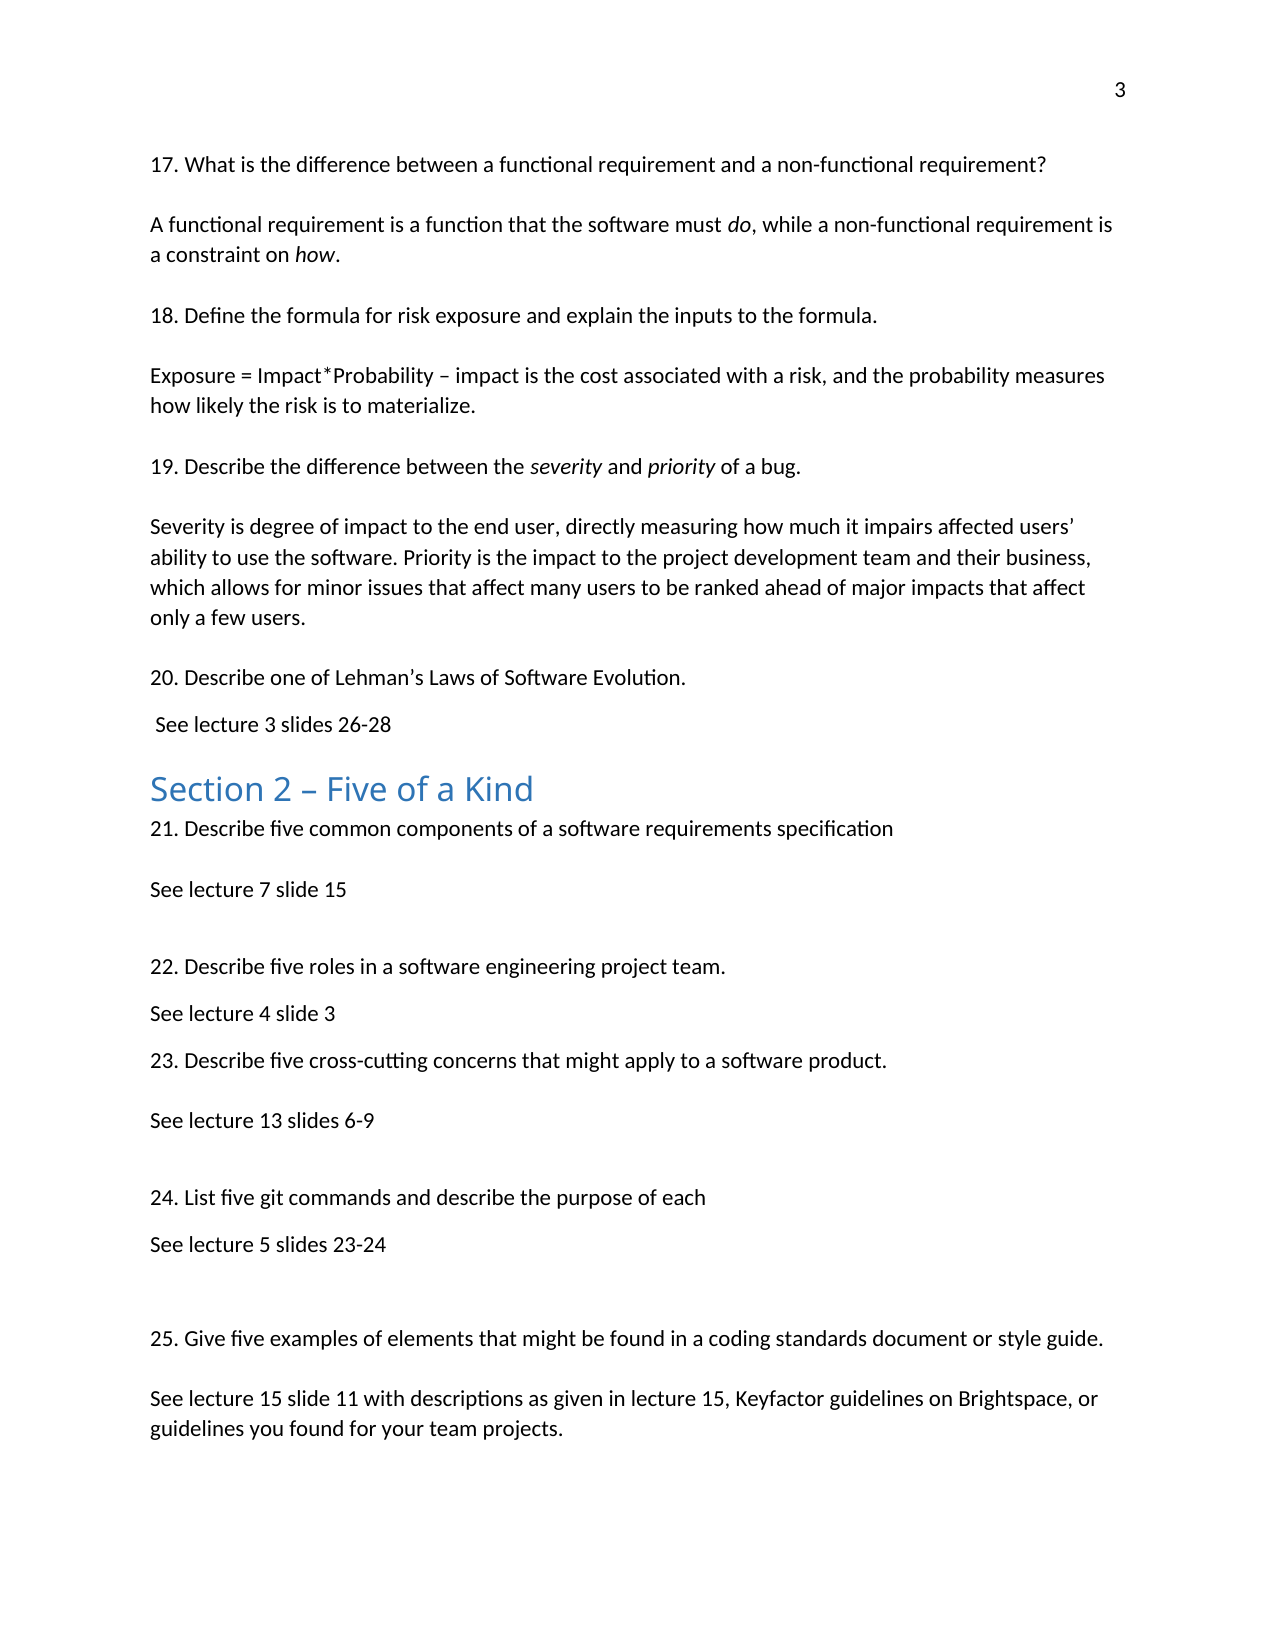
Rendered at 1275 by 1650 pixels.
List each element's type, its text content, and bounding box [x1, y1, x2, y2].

text See lecture 4 slide 3 [150, 999, 1125, 1027]
text 22. Describe five roles in a software engineering project team. [150, 952, 1125, 980]
text See lecture 5 slides 23-24 [150, 1230, 1125, 1258]
text 24. List five git commands and describe the purpose of each [150, 1183, 1125, 1211]
text 17. What is the difference between a functional requirement and a non-functional requirement? A functional requirement is a function that the software must do, while a non-functional requirement is a constraint on how. 18. Define the formula for risk exposure and explain the inputs to the formula. Exposure = Impact*Probability – impact is the cost associated with a risk, and the probability measures how likely the risk is to materialize. 19. Describe the difference between the severity and priority of a bug. Severity is degree of impact to the end user, directly measuring how much it impairs affected users’ ability to use the software. Priority is the impact to the project development team and their business, which allows for minor issues that affect many users to be ranked ahead of major impacts that affect only a few users. 20. Describe one of Lehman’s Laws of Software Evolution. [150, 150, 1125, 692]
text 21. Describe five common components of a software requirements specification See lecture 7 slide 15 [150, 814, 1125, 933]
text See lecture 3 slides 26-28 [150, 710, 1125, 738]
text 25. Give five examples of elements that might be found in a coding standards document or style guide. See lecture 15 slide 11 with descriptions as given in lecture 15, Keyfactor guidelines on Brightspace, or guidelines you found for your team projects. [150, 1324, 1125, 1443]
text 23. Describe five cross-cutting concerns that might apply to a software product. See lecture 13 slides 6-9 [150, 1046, 1125, 1164]
subtitle Section 2 – Five of a Kind [150, 766, 1125, 811]
